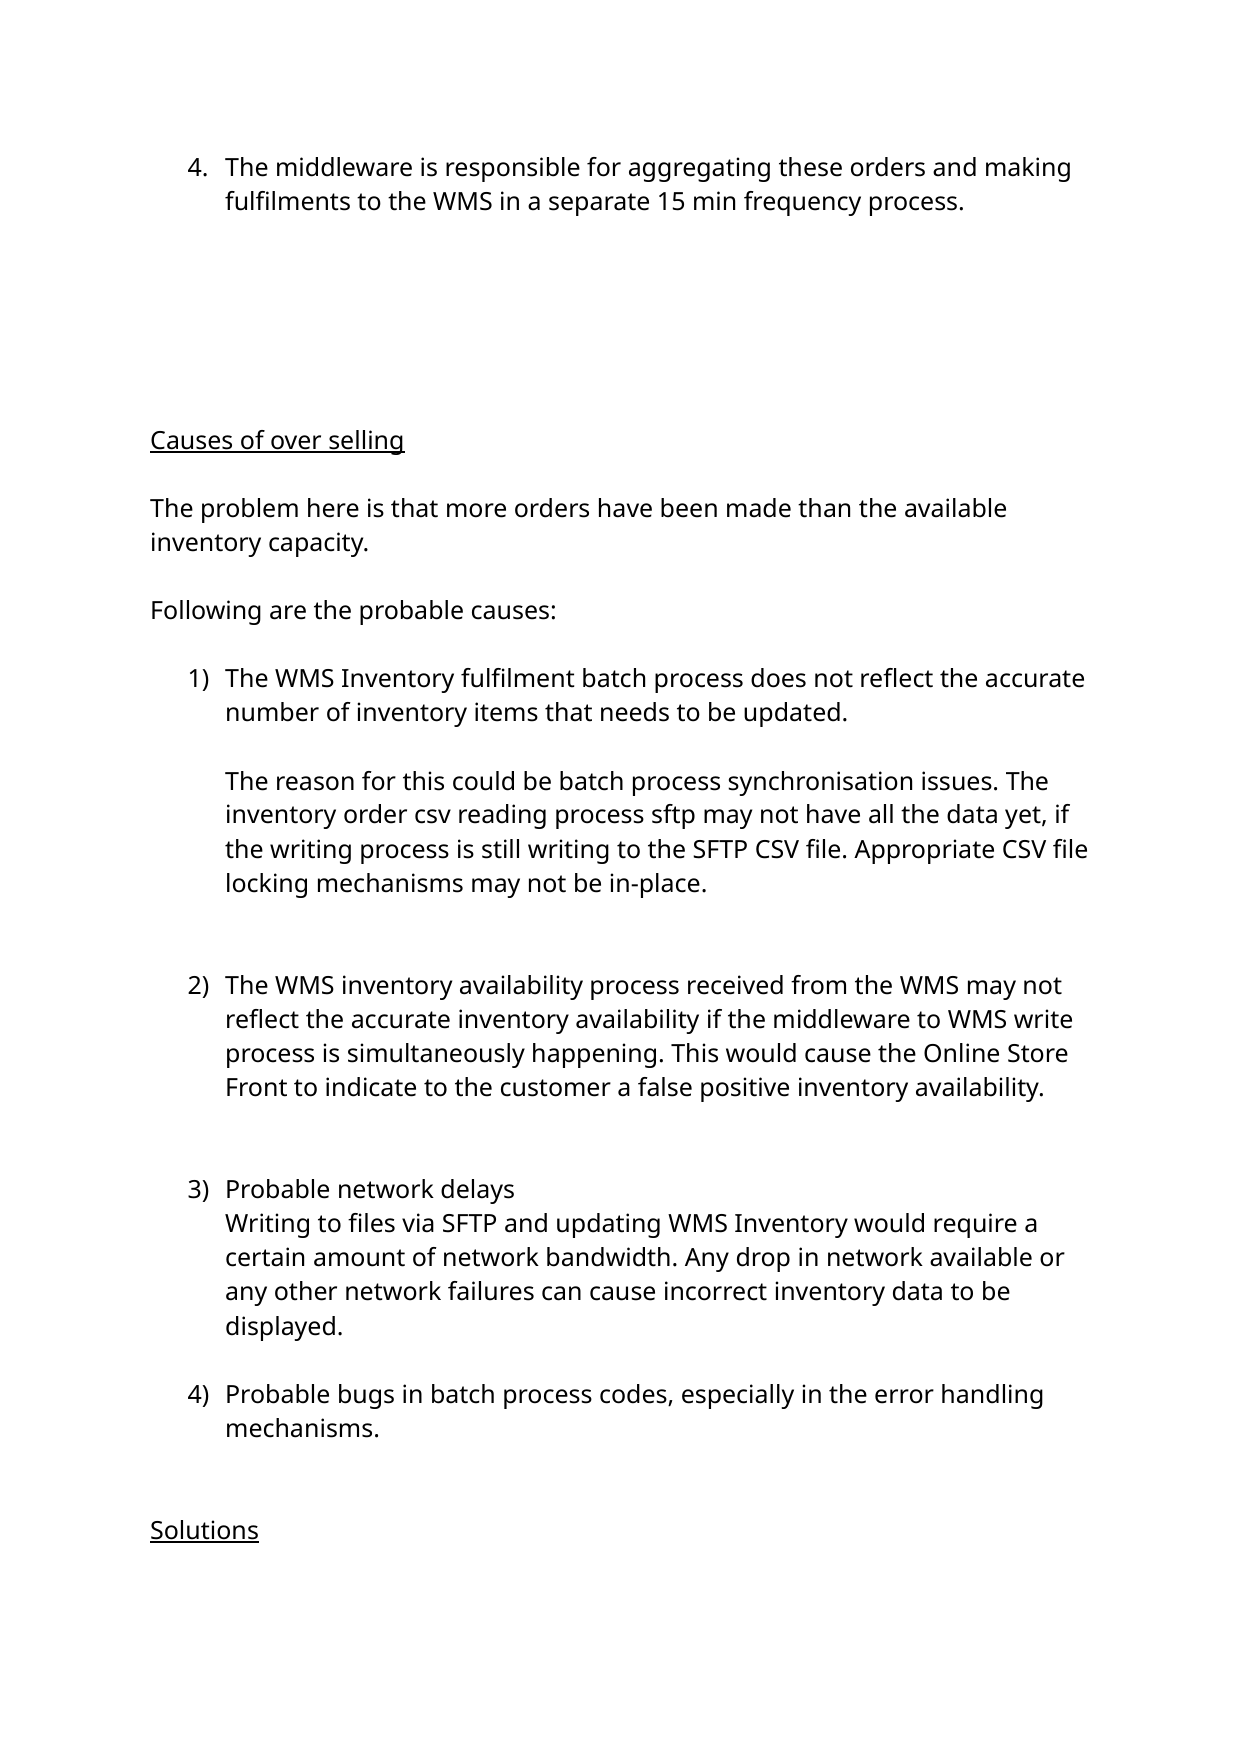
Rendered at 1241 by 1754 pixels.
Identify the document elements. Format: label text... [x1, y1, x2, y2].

list Probable bugs in batch process codes, especially in the error handling mechanisms. [187, 1376, 1090, 1444]
text The reason for this could be batch process synchronisation issues. The inventory order csv reading process sftp may not have all the data yet, if the writing process is still writing to the SFTP CSV file. Appropriate CSV file locking mechanisms may not be in-place. [225, 763, 1090, 899]
text Causes of over selling [150, 422, 1090, 457]
text The problem here is that more orders have been made than the available inventory capacity. [150, 491, 1090, 559]
list Probable network delays [187, 1172, 1090, 1206]
list The middleware is responsible for aggregating these orders and making fulfilments to the WMS in a separate 15 min frequency process. [187, 150, 1090, 218]
list The WMS inventory availability process received from the WMS may not reflect the accurate inventory availability if the middleware to WMS write process is simultaneously happening. This would cause the Online Store Front to indicate to the customer a false positive inventory availability. [187, 967, 1090, 1104]
list The WMS Inventory fulfilment batch process does not reflect the accurate number of inventory items that needs to be updated. [187, 661, 1090, 729]
list Writing to files via SFTP and updating WMS Inventory would require a certain amount of network bandwidth. Any drop in network available or any other network failures can cause incorrect inventory data to be displayed. [225, 1206, 1090, 1342]
text Following are the probable causes: [150, 593, 1090, 627]
text Solutions [150, 1512, 1090, 1547]
